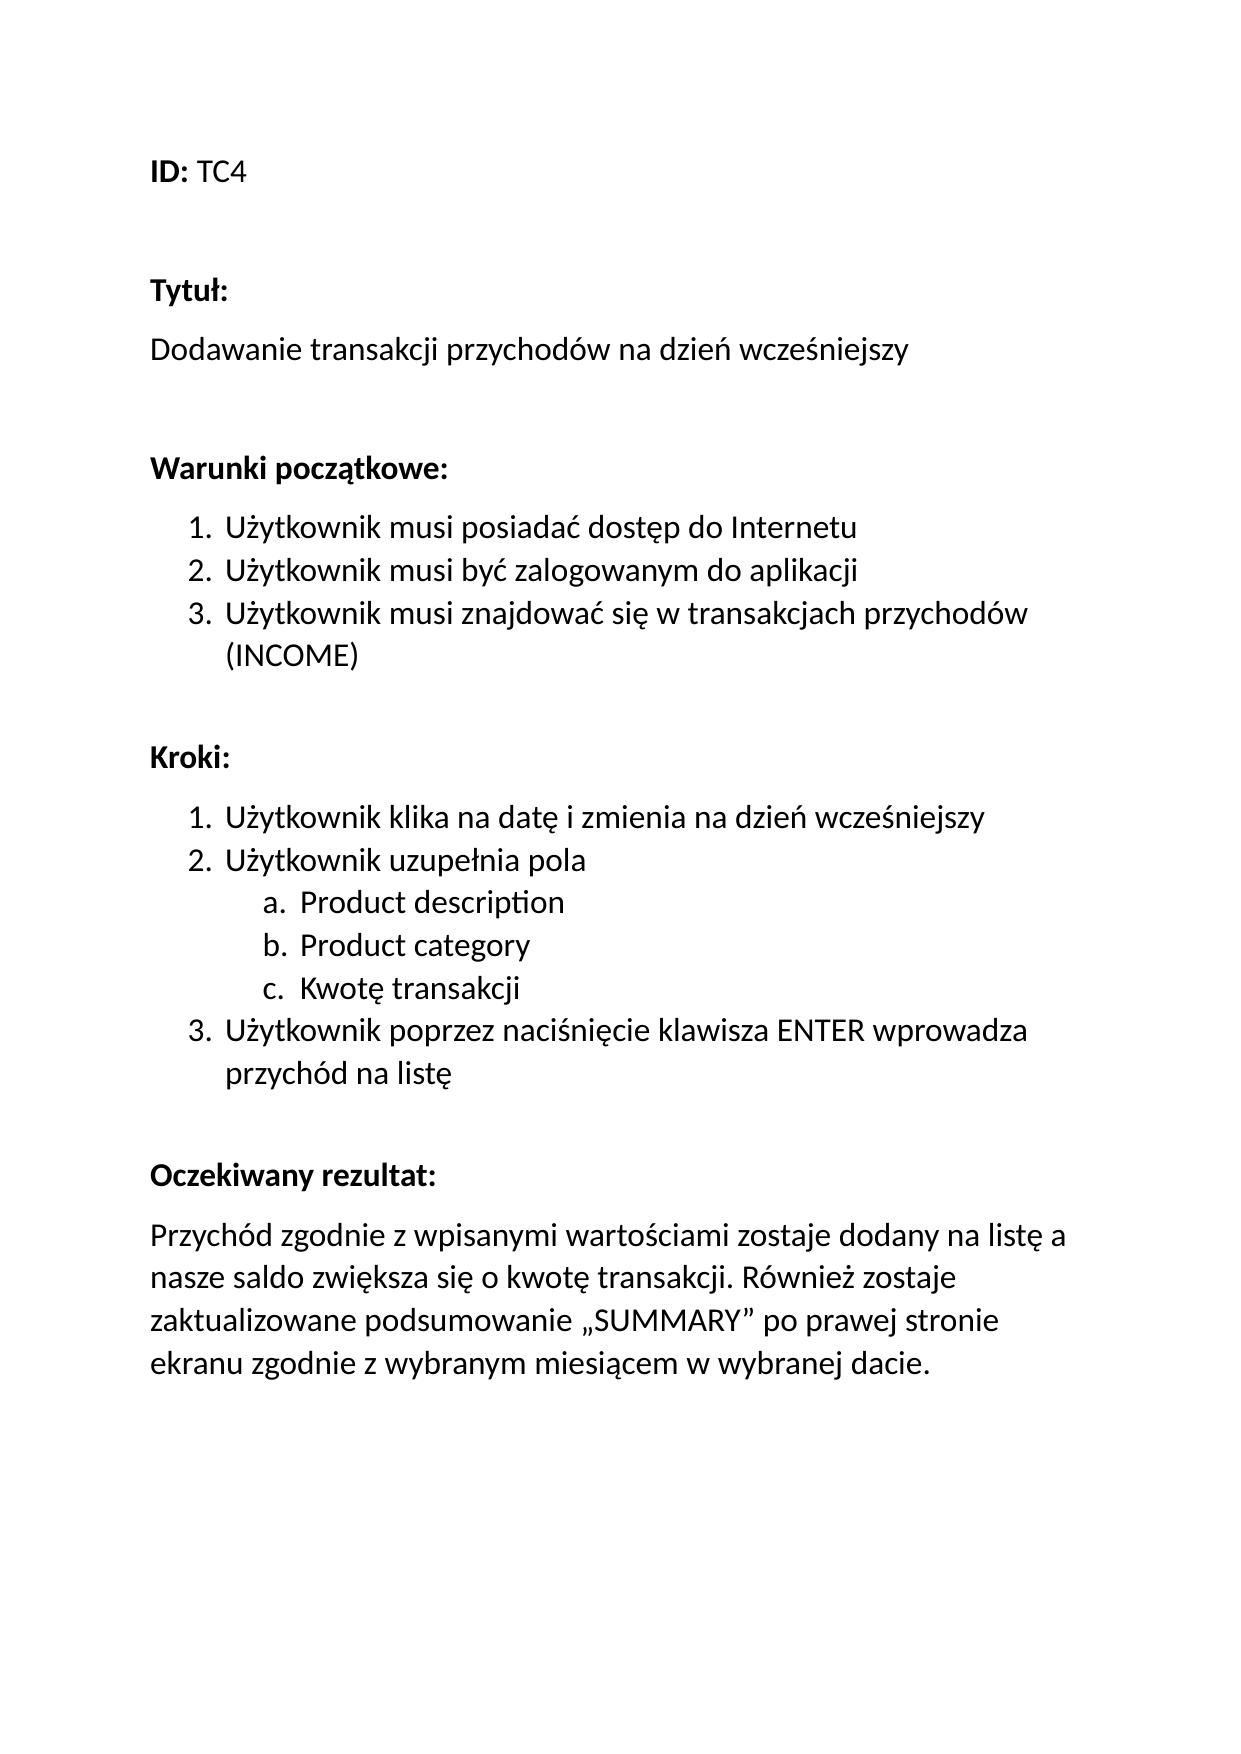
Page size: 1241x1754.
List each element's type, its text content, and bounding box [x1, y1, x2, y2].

list Użytkownik poprzez naciśnięcie klawisza ENTER wprowadza przychód na listę [187, 1009, 1090, 1093]
text Kroki: [150, 736, 1090, 777]
text Oczekiwany rezultat: [150, 1154, 1090, 1195]
list Użytkownik uzupełnia pola [187, 838, 1090, 879]
text Tytuł: [150, 269, 1090, 309]
text ID: TC4 [150, 150, 1090, 191]
list Product description [262, 881, 1090, 922]
text Warunki początkowe: [150, 447, 1090, 488]
list Kwotę transakcji [262, 967, 1090, 1007]
list Product category [262, 924, 1090, 965]
list Użytkownik musi znajdować się w transakcjach przychodów (INCOME) [187, 592, 1090, 675]
list Użytkownik musi posiadać dostęp do Internetu [187, 506, 1090, 547]
text Dodawanie transakcji przychodów na dzień wcześniejszy [150, 328, 1090, 369]
text Przychód zgodnie z wpisanymi wartościami zostaje dodany na listę a nasze saldo zwiększa się o kwotę transakcji. Również zostaje zaktualizowane podsumowanie „SUMMARY” po prawej stronie ekranu zgodnie z wybranym miesiącem w wybranej dacie. [150, 1213, 1090, 1382]
list Użytkownik musi być zalogowanym do aplikacji [187, 549, 1090, 590]
list Użytkownik klika na datę i zmienia na dzień wcześniejszy [187, 796, 1090, 837]
